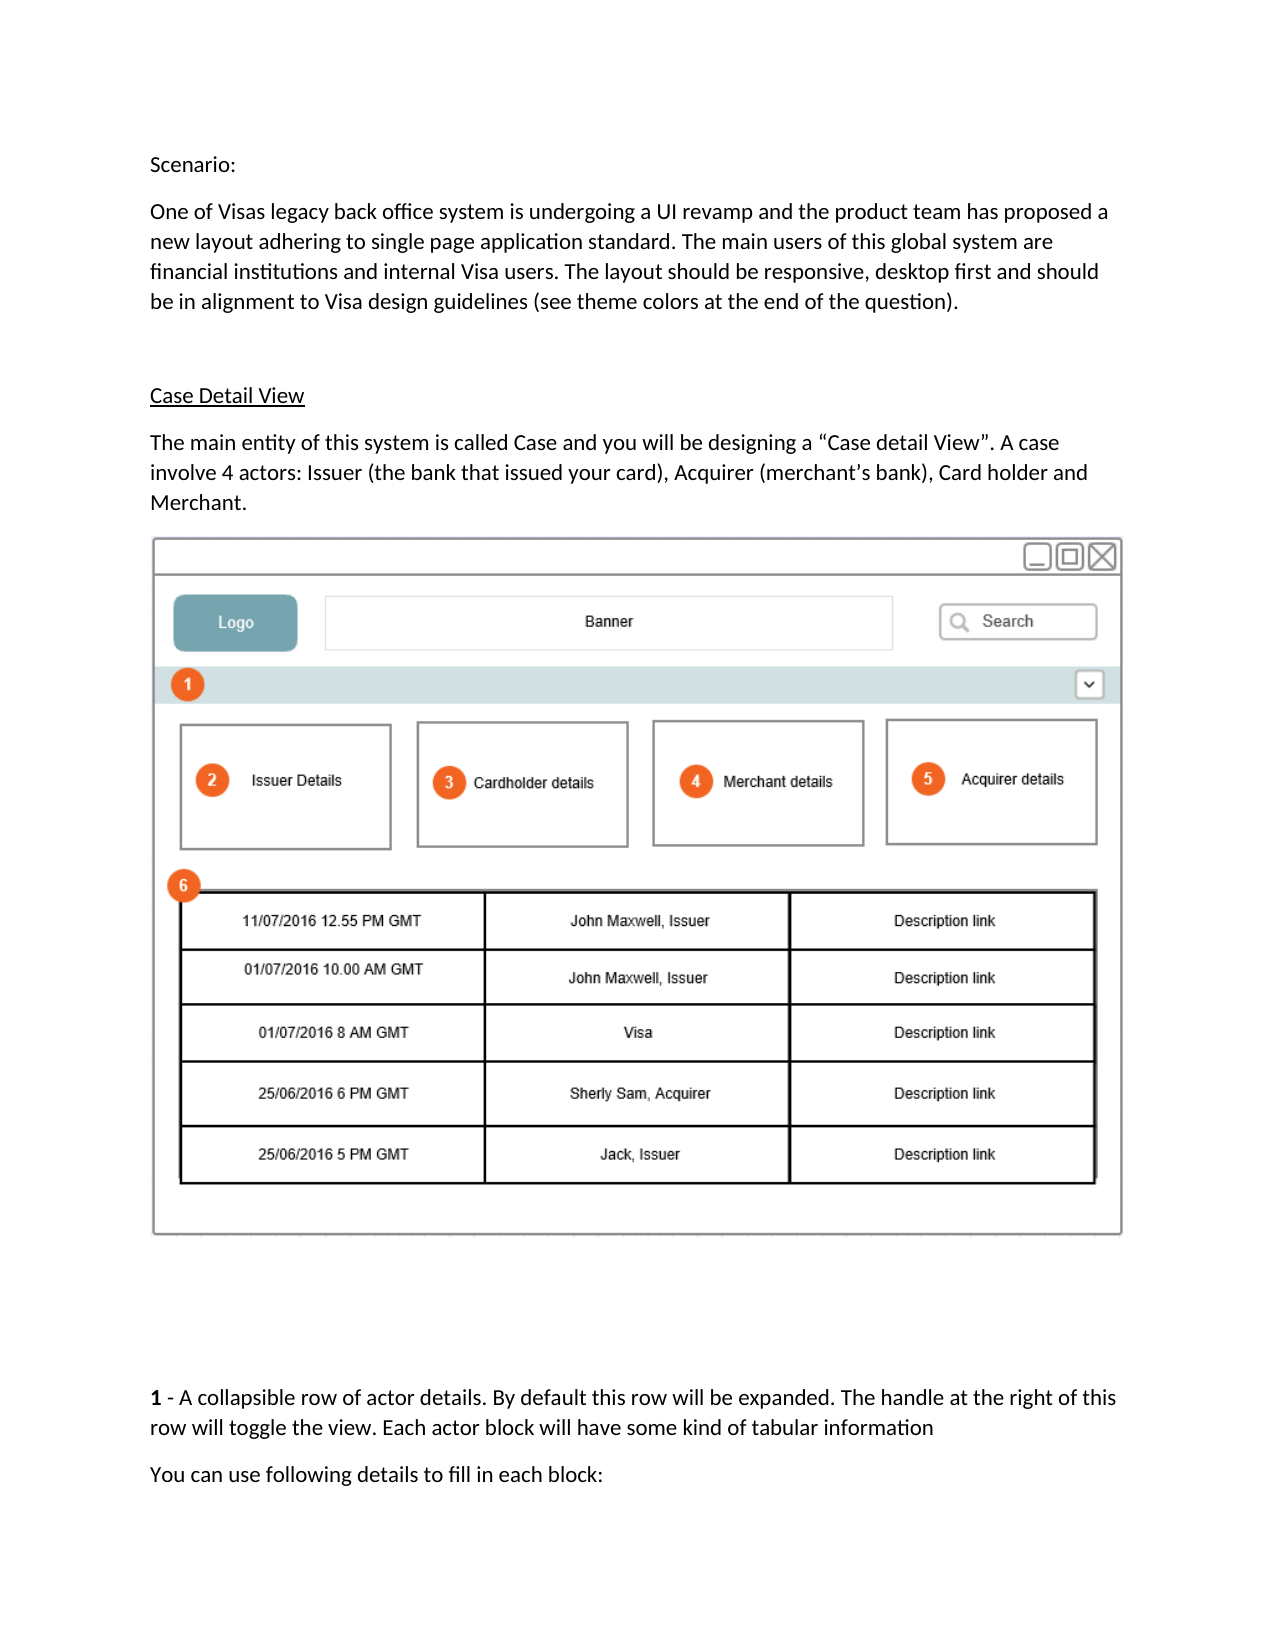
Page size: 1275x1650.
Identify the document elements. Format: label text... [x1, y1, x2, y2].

text You can use following details to fill in each block: [150, 1460, 1125, 1488]
text The main entity of this system is called Case and you will be designing a “Case detail View”. A case involve 4 actors: Issuer (the bank that issued your card), Acquirer (merchant’s bank), Card holder and Merchant. [150, 428, 1125, 517]
picture [150, 535, 1124, 1238]
text 1 - A collapsible row of actor details. By default this row will be expanded. The handle at the right of this row will toggle the view. Each actor block will have some kind of tabular information [150, 1383, 1125, 1441]
text One of Visas legacy back office system is undergoing a UI revamp and the product team has proposed a new layout adhering to single page application standard. The main users of this global system are financial institutions and internal Visa users. The layout should be responsive, desktop first and should be in alignment to Visa design guidelines (see theme colors at the end of the question). [150, 197, 1125, 316]
text Case Detail View [150, 381, 1125, 409]
text Scenario: [150, 150, 1125, 178]
